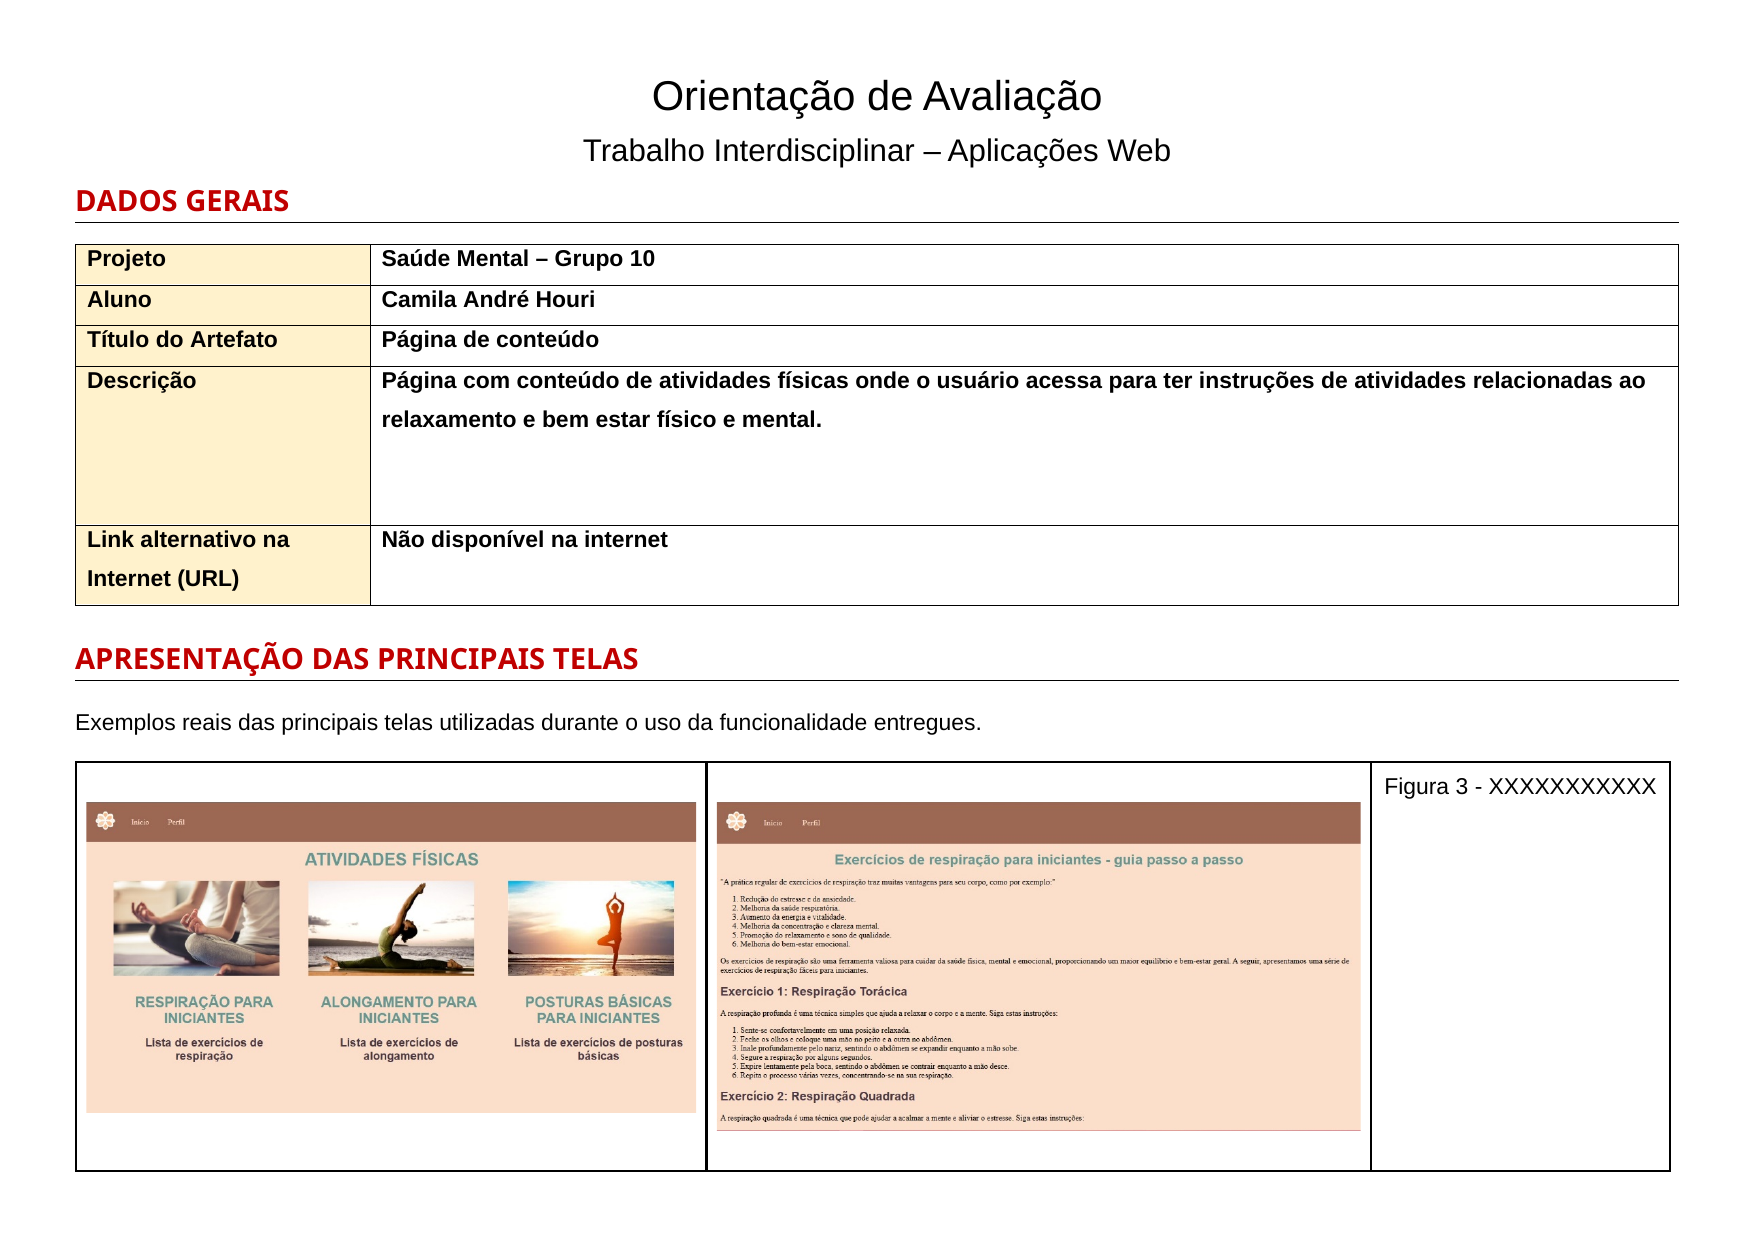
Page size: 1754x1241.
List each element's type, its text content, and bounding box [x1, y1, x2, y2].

subtitle DADOS GERAIS [75, 180, 1679, 222]
picture [86, 802, 697, 1113]
table_cell Link alternativo na Internet (URL) [76, 526, 370, 604]
table_header [708, 763, 1370, 1170]
text Exemplos reais das principais telas utilizadas durante o uso da funcionalidade entregues. [75, 709, 1679, 736]
table_cell Não disponível na internet [371, 526, 1678, 604]
text Trabalho Interdisciplinar – Aplicações Web [75, 132, 1679, 168]
table_header Projeto [76, 245, 370, 284]
table_cell Página de conteúdo [371, 326, 1678, 366]
table_header Figura 3 - XXXXXXXXXXX [1372, 763, 1669, 1170]
picture [716, 802, 1361, 1131]
table_cell Aluno [76, 286, 370, 325]
table_header [77, 763, 705, 1170]
table_cell Descrição [76, 367, 370, 524]
table_cell Página com conteúdo de atividades físicas onde o usuário acessa para ter instruções de atividades relacionadas ao relaxamento e bem estar físico e mental. [371, 367, 1678, 524]
subtitle APRESENTAÇÃO DAS PRINCIPAIS TELAS [75, 638, 1679, 680]
table_header Saúde Mental – Grupo 10 [371, 245, 1678, 284]
text Orientação de Avaliação [75, 71, 1679, 119]
table_cell Camila André Houri [371, 286, 1678, 325]
table_cell Título do Artefato [76, 326, 370, 366]
